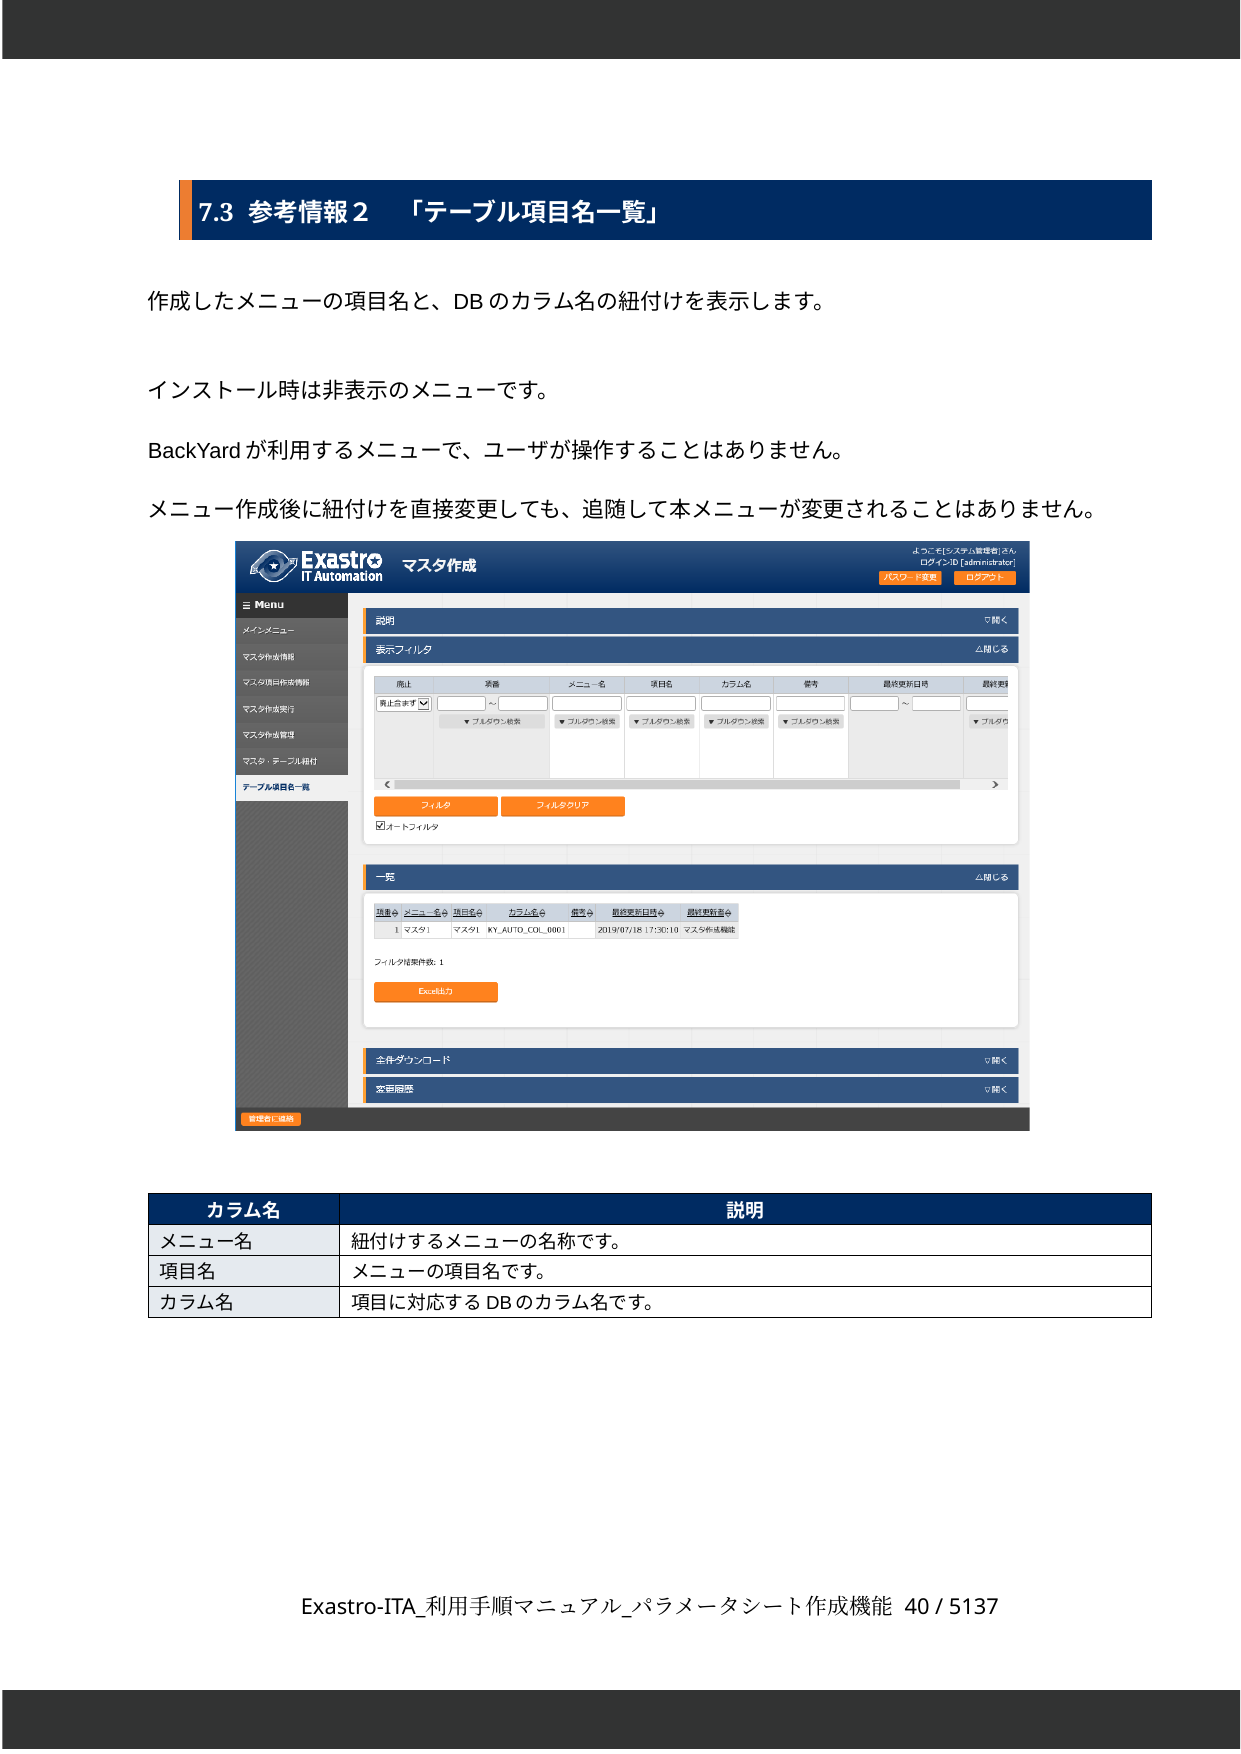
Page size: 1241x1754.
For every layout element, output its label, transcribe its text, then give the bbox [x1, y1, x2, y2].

subtitle 参考情報２ 「テーブル項目名一覧」 [192, 180, 1152, 240]
table_cell メニュー名 [149, 1225, 339, 1255]
table_cell メニューの項目名です。 [340, 1256, 1151, 1286]
table_cell 項目名 [149, 1256, 339, 1286]
text 作成したメニューの項目名と、DBのカラム名の紐付けを表示します。 [148, 270, 1152, 329]
table_cell カラム名 [149, 1287, 339, 1317]
picture [2, 1690, 1241, 1749]
table_header 説明 [340, 1194, 1151, 1224]
table_cell 項目に対応するDBのカラム名です。 [340, 1287, 1151, 1317]
text メニュー作成後に紐付けを直接変更しても、追随して本メニューが変更されることはありません。 [148, 478, 1152, 538]
picture [2, 0, 1241, 59]
table_cell 紐付けするメニューの名称です。 [340, 1225, 1151, 1255]
text BackYardが利用するメニューで、ユーザが操作することはありません。 [148, 419, 1152, 478]
picture [235, 541, 1030, 1131]
table_header カラム名 [149, 1194, 339, 1224]
text インストール時は非表示のメニューです。 [148, 359, 1152, 419]
